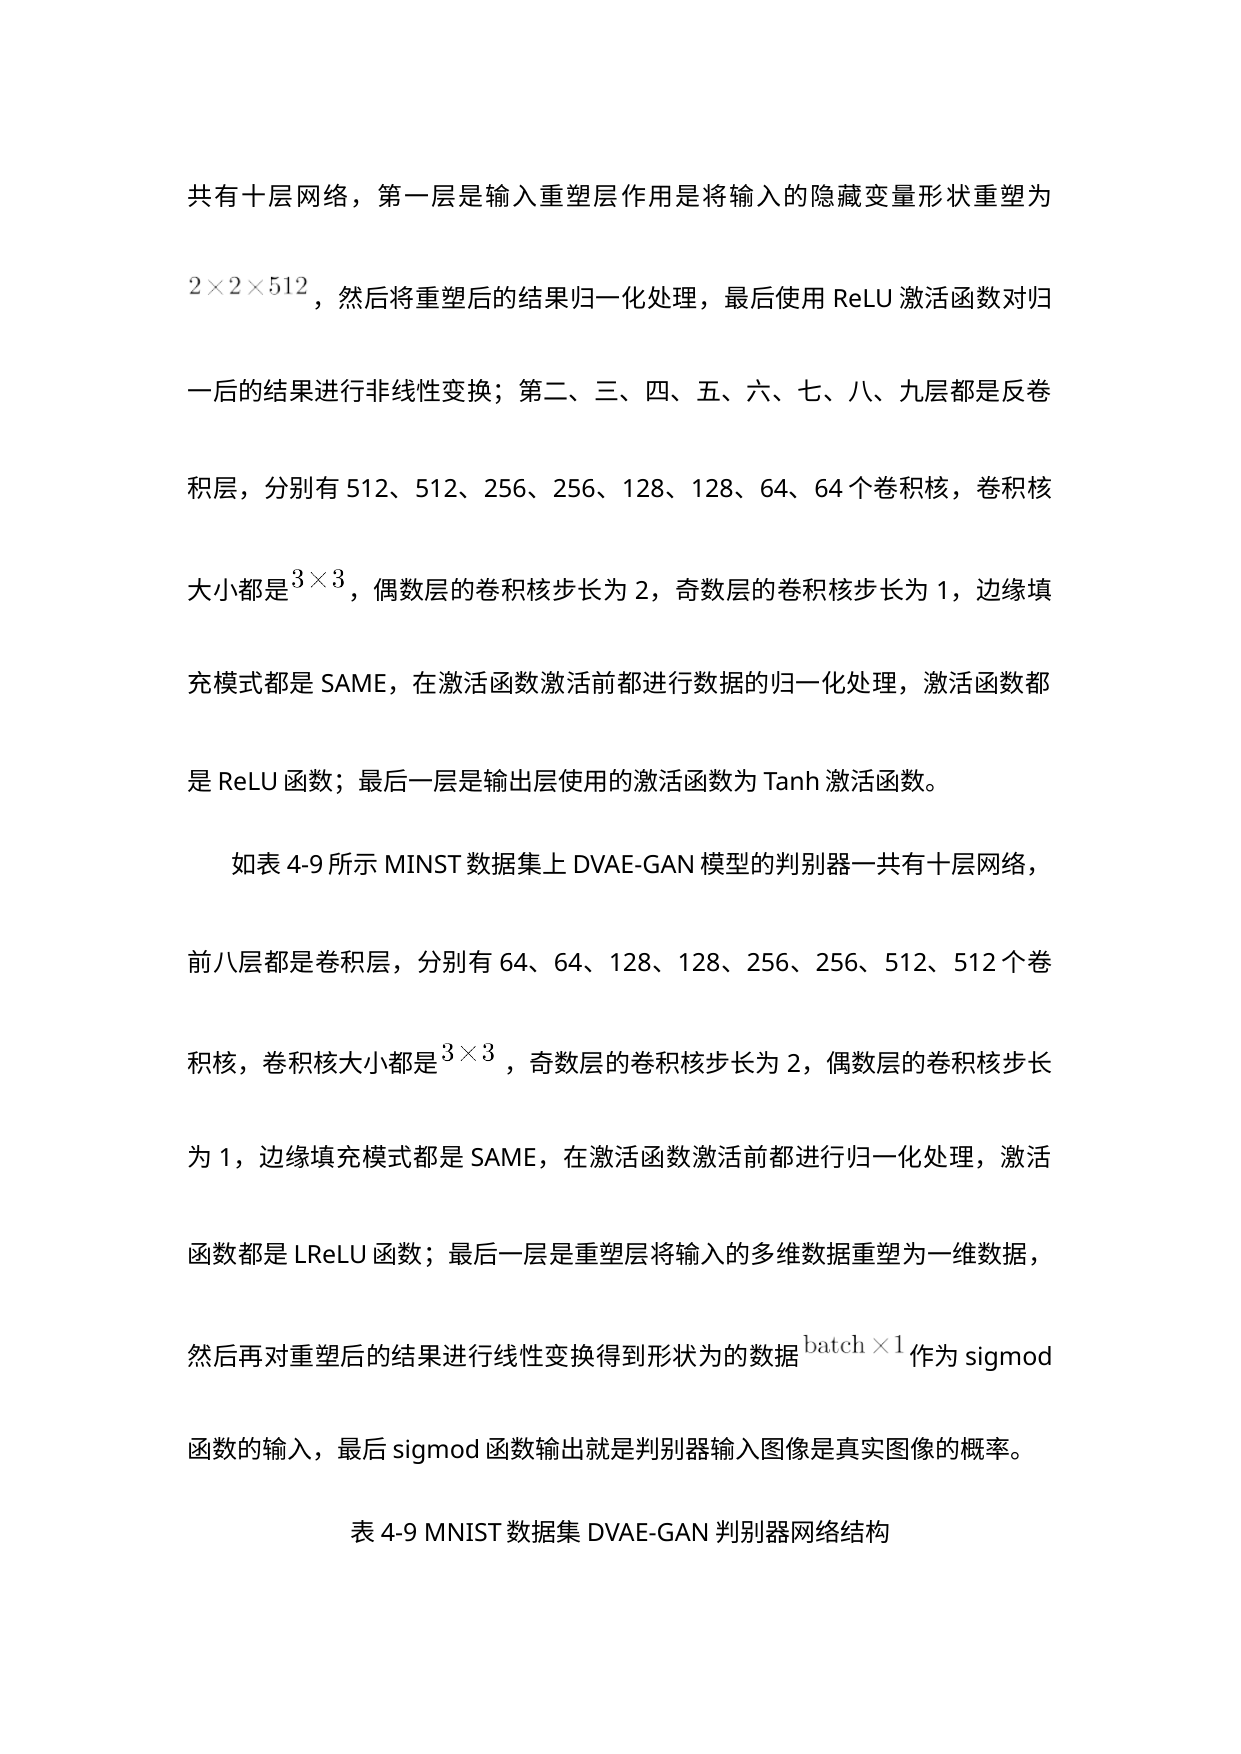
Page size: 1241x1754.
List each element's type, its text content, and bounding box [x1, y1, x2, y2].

text 如表4-9所示MINST数据集上DVAE-GAN模型的判别器一共有十层网络，前八层都是卷积层，分别有64、64、128、128、256、256、512、512个卷积核，卷积核大小都是 ，奇数层的卷积核步长为2，偶数层的卷积核步长为1，边缘填充模式都是SAME，在激活函数激活前都进行归一化处理，激活函数都是LReLU函数；最后一层是重塑层将输入的多维数据重塑为一维数据，然后再对重塑后的结果进行线性变换得到形状为的数据作为sigmod函数的输入，最后sigmod函数输出就是判别器输入图像是真实图像的概率。 [187, 830, 1053, 1480]
text 表4-9 MNIST数据集DVAE-GAN判别器网络结构 [187, 1498, 1053, 1563]
